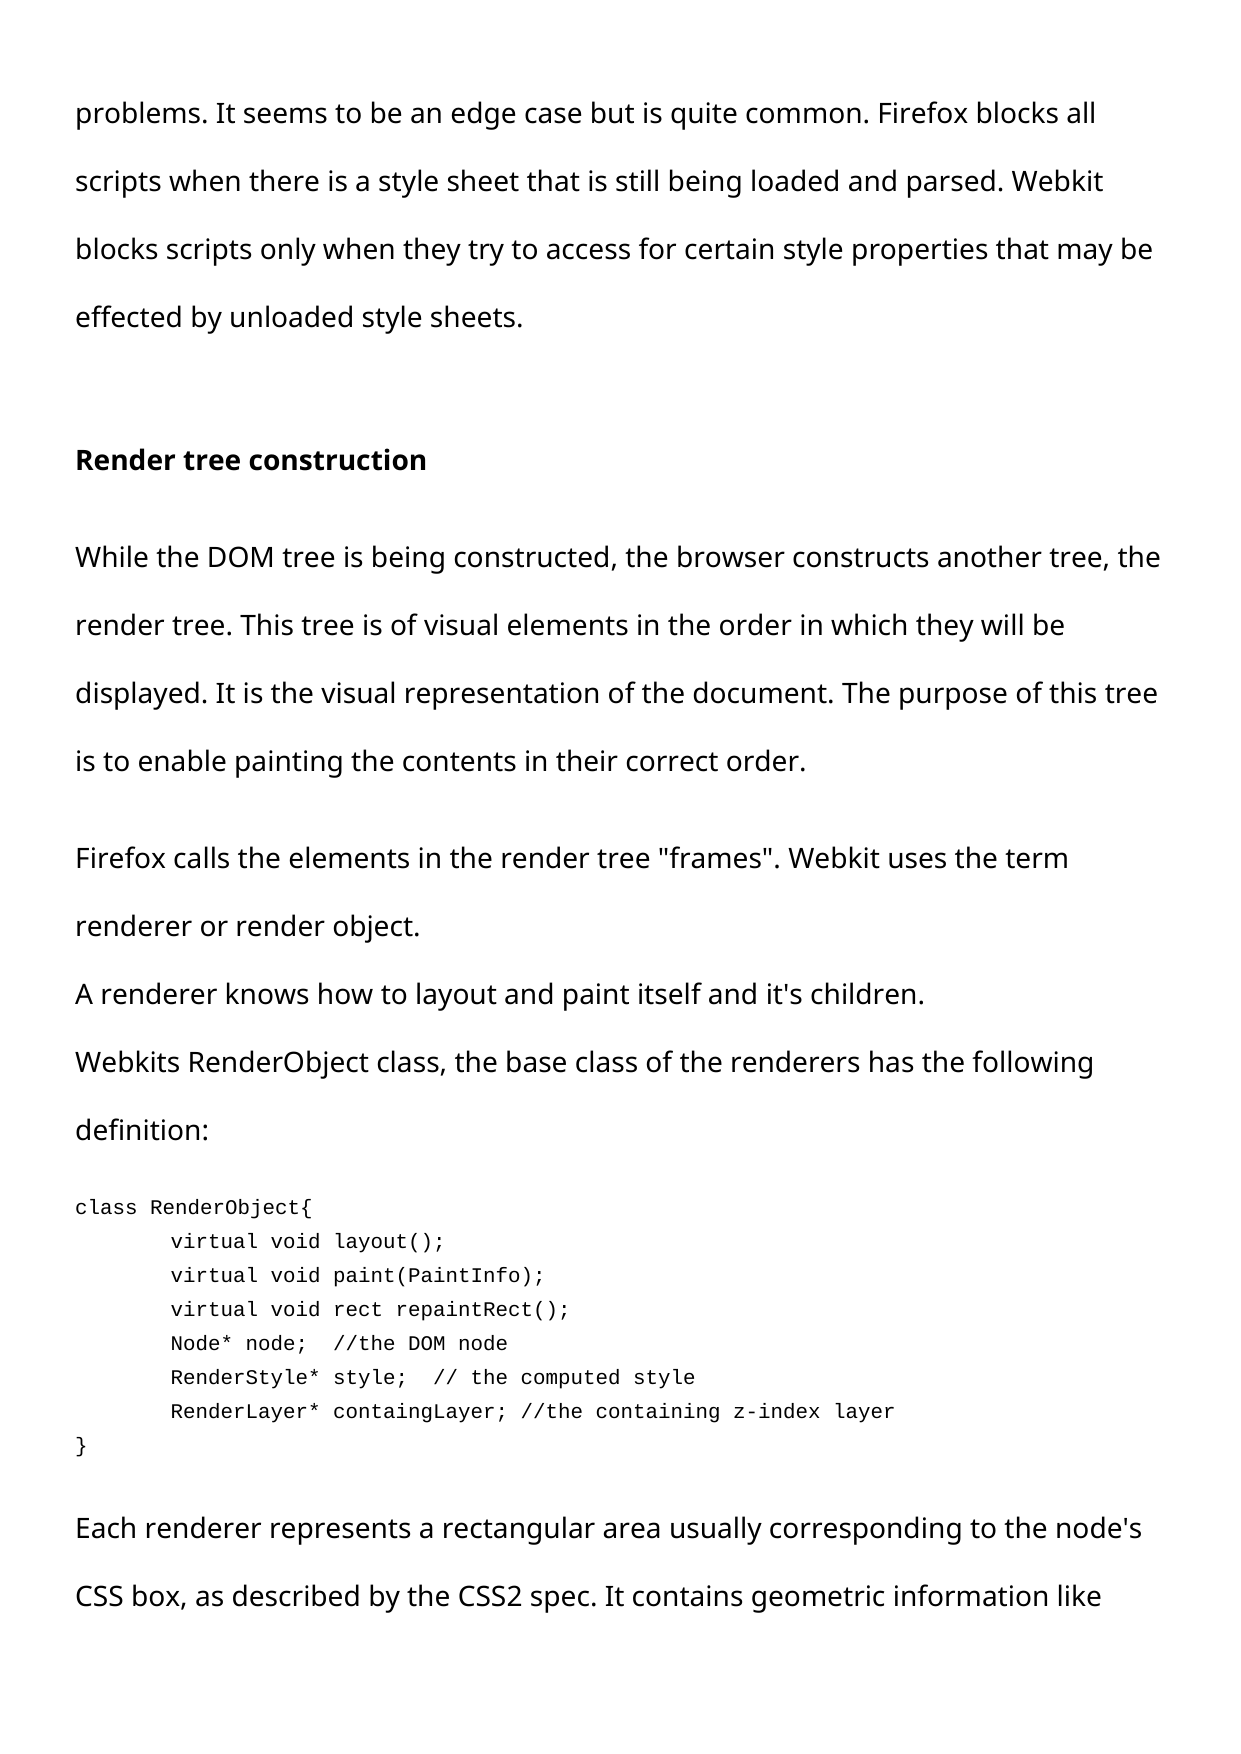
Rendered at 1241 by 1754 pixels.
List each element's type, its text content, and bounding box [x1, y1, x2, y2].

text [75, 1493, 1165, 1629]
text RenderLayer* containgLayer; //the containing z-index layer [75, 1396, 1165, 1430]
text virtual void layout(); [75, 1226, 1165, 1260]
text class RenderObject{ [75, 1192, 1165, 1226]
text virtual void rect repaintRect(); [75, 1294, 1165, 1328]
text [75, 79, 1165, 351]
text While the DOM tree is being constructed, the browser constructs another tree, the render tree. This tree is of visual elements in the order in which they will be displayed. It is the visual representation of the document. The purpose of this tree is to enable painting the contents in their correct order. [75, 523, 1165, 794]
text Node* node; //the DOM node [75, 1328, 1165, 1362]
text } [75, 1430, 1165, 1464]
text Firefox calls the elements in the render tree "frames". Webkit uses the term renderer or render object. A renderer knows how to layout and paint itself and it's children. Webkits RenderObject class, the base class of the renderers has the following definition: [75, 823, 1165, 1163]
text virtual void paint(PaintInfo); [75, 1260, 1165, 1294]
text RenderStyle* style; // the computed style [75, 1362, 1165, 1396]
subtitle Render tree construction [75, 426, 1165, 493]
